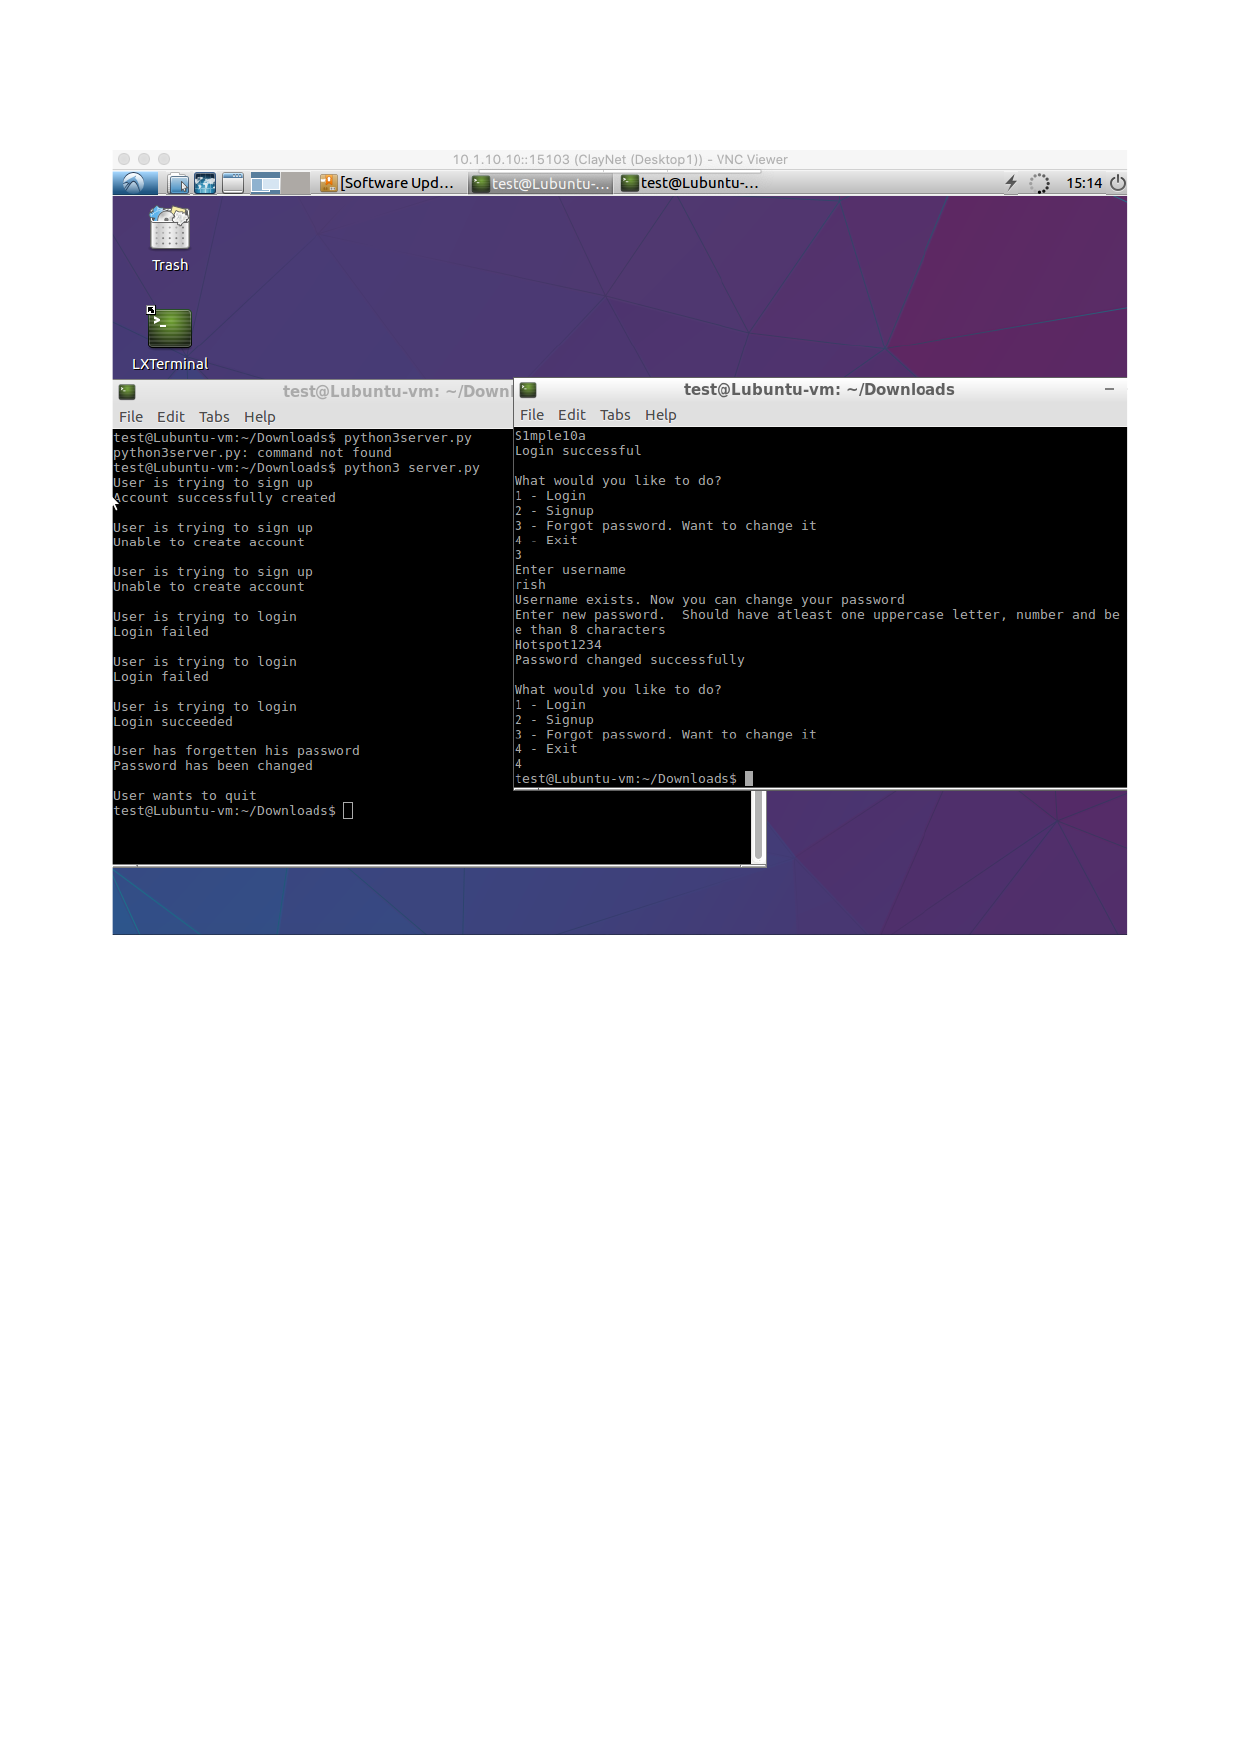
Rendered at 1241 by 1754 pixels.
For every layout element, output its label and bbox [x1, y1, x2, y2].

picture [112, 150, 1128, 935]
